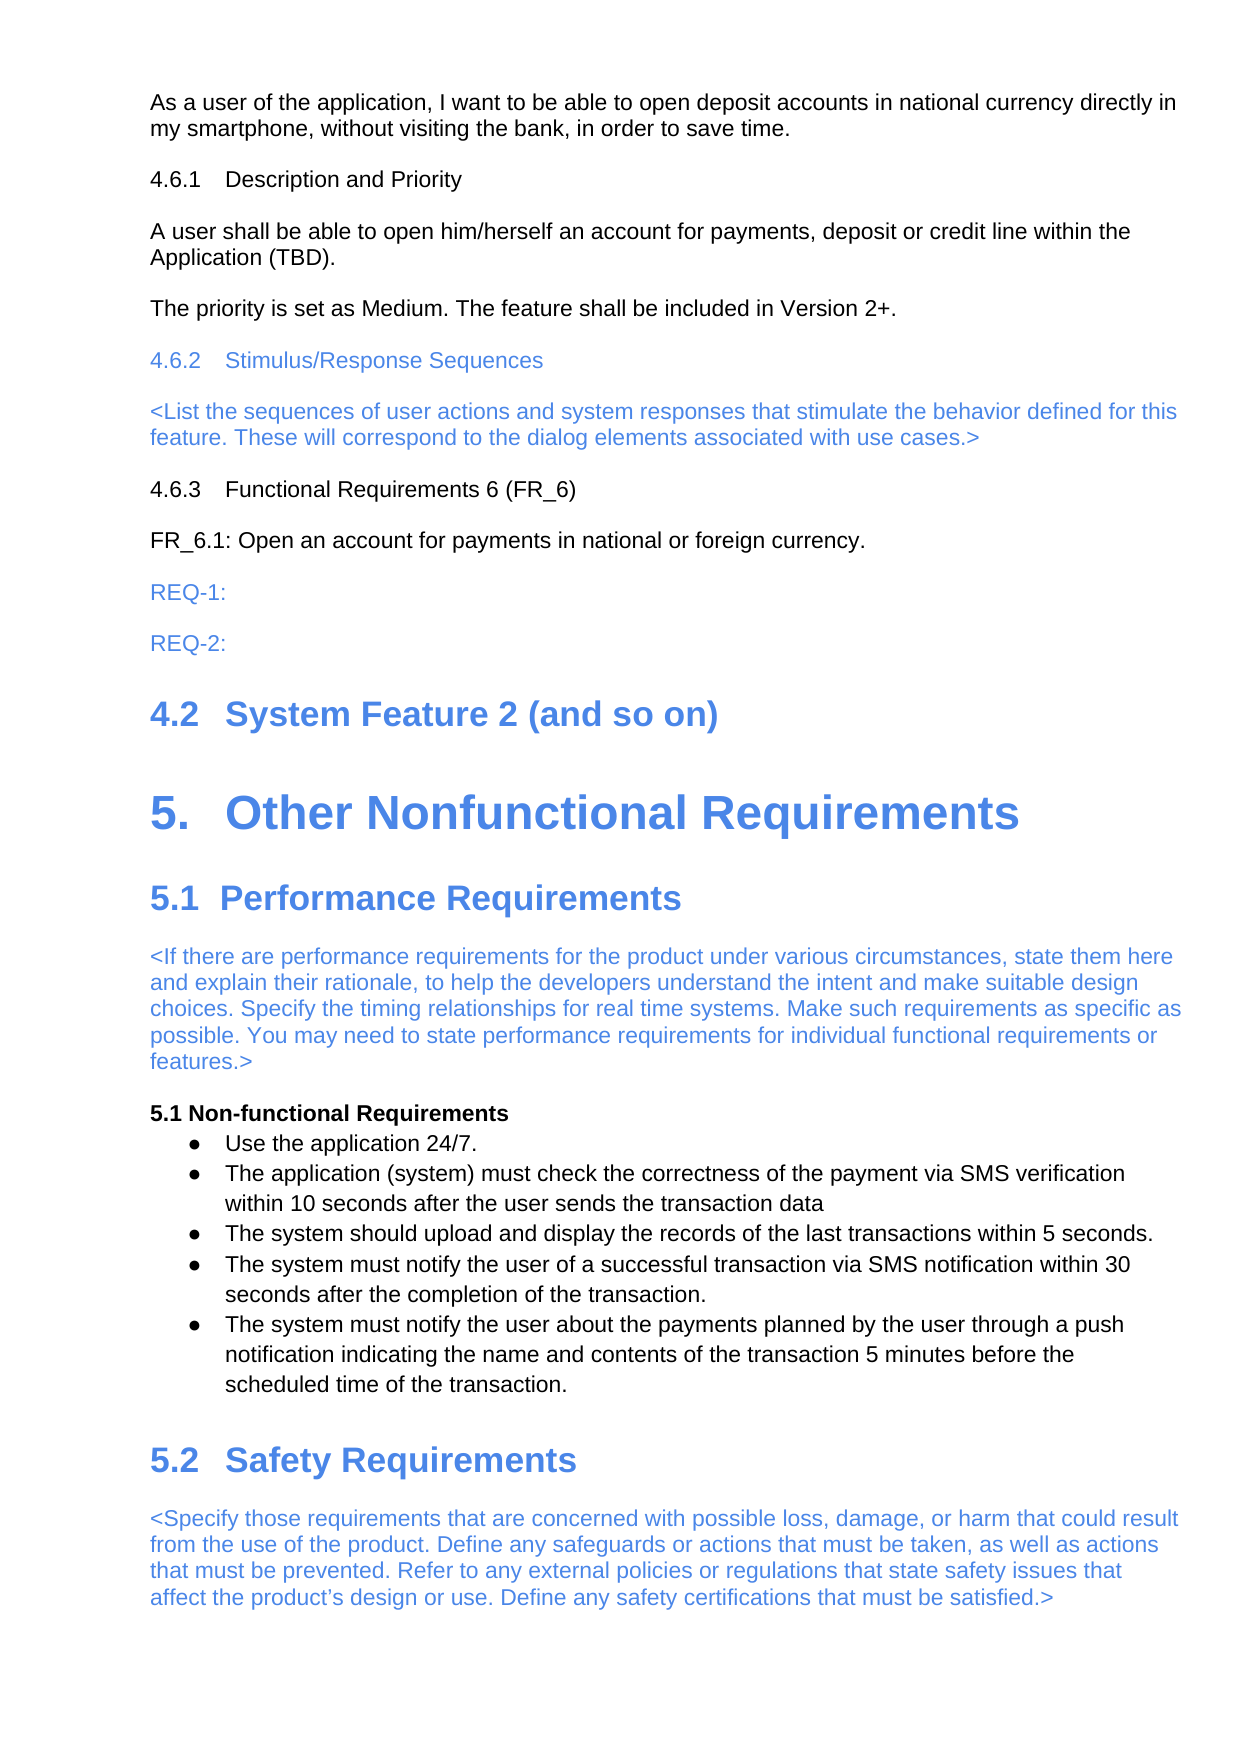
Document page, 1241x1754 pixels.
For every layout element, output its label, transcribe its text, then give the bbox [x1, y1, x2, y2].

text As a user of the application, I want to be able to open deposit accounts in national currency directly in my smartphone, without visiting the bank, in order to save time. [150, 88, 1183, 141]
text REQ-2: [150, 630, 1183, 656]
subtitle 5.1 Performance Requirements [150, 877, 1183, 918]
text 4.6.2 Stimulus/Response Sequences [150, 347, 1183, 373]
list The system must notify the user of a successful transaction via SMS notification within 30 seconds after the completion of the transaction. [187, 1251, 1183, 1307]
text 5.1 Non-functional Requirements [150, 1099, 1183, 1126]
text A user shall be able to open him/herself an account for payments, deposit or credit line within the Application (TBD). [150, 218, 1183, 270]
subtitle 5.2 Safety Requirements [150, 1439, 1183, 1480]
text <Specify those requirements that are concerned with possible loss, damage, or harm that could result from the use of the product. Define any safeguards or actions that must be taken, as well as actions that must be prevented. Refer to any external policies or regulations that state safety issues that affect the product’s design or use. Define any safety certifications that must be satisfied.> [150, 1505, 1183, 1610]
text <If there are performance requirements for the product under various circumstances, state them here and explain their rationale, to help the developers understand the intent and make suitable design choices. Specify the timing relationships for real time systems. Make such requirements as specific as possible. You may need to state performance requirements for individual functional requirements or features.> [150, 943, 1183, 1074]
text REQ-1: [150, 578, 1183, 605]
text FR_6.1: Open an account for payments in national or foreign currency. [150, 527, 1183, 553]
text 4.6.3 Functional Requirements 6 (FR_6) [150, 476, 1183, 502]
list Use the application 24/7. [187, 1130, 1183, 1156]
list The system should upload and display the records of the last transactions within 5 seconds. [187, 1220, 1183, 1247]
text 4.6.1 Description and Priority [150, 166, 1183, 193]
subtitle 4.2 System Feature 2 (and so on) [150, 694, 1183, 734]
list The application (system) must check the correctness of the payment via SMS verification within 10 seconds after the user sends the transaction data [187, 1160, 1183, 1216]
list The system must notify the user about the payments planned by the user through a push notification indicating the name and contents of the transaction 5 minutes before the scheduled time of the transaction. [187, 1311, 1183, 1398]
subtitle 5. Other Nonfunctional Requirements [150, 784, 1183, 839]
text The priority is set as Medium. The feature shall be included in Version 2+. [150, 295, 1183, 322]
